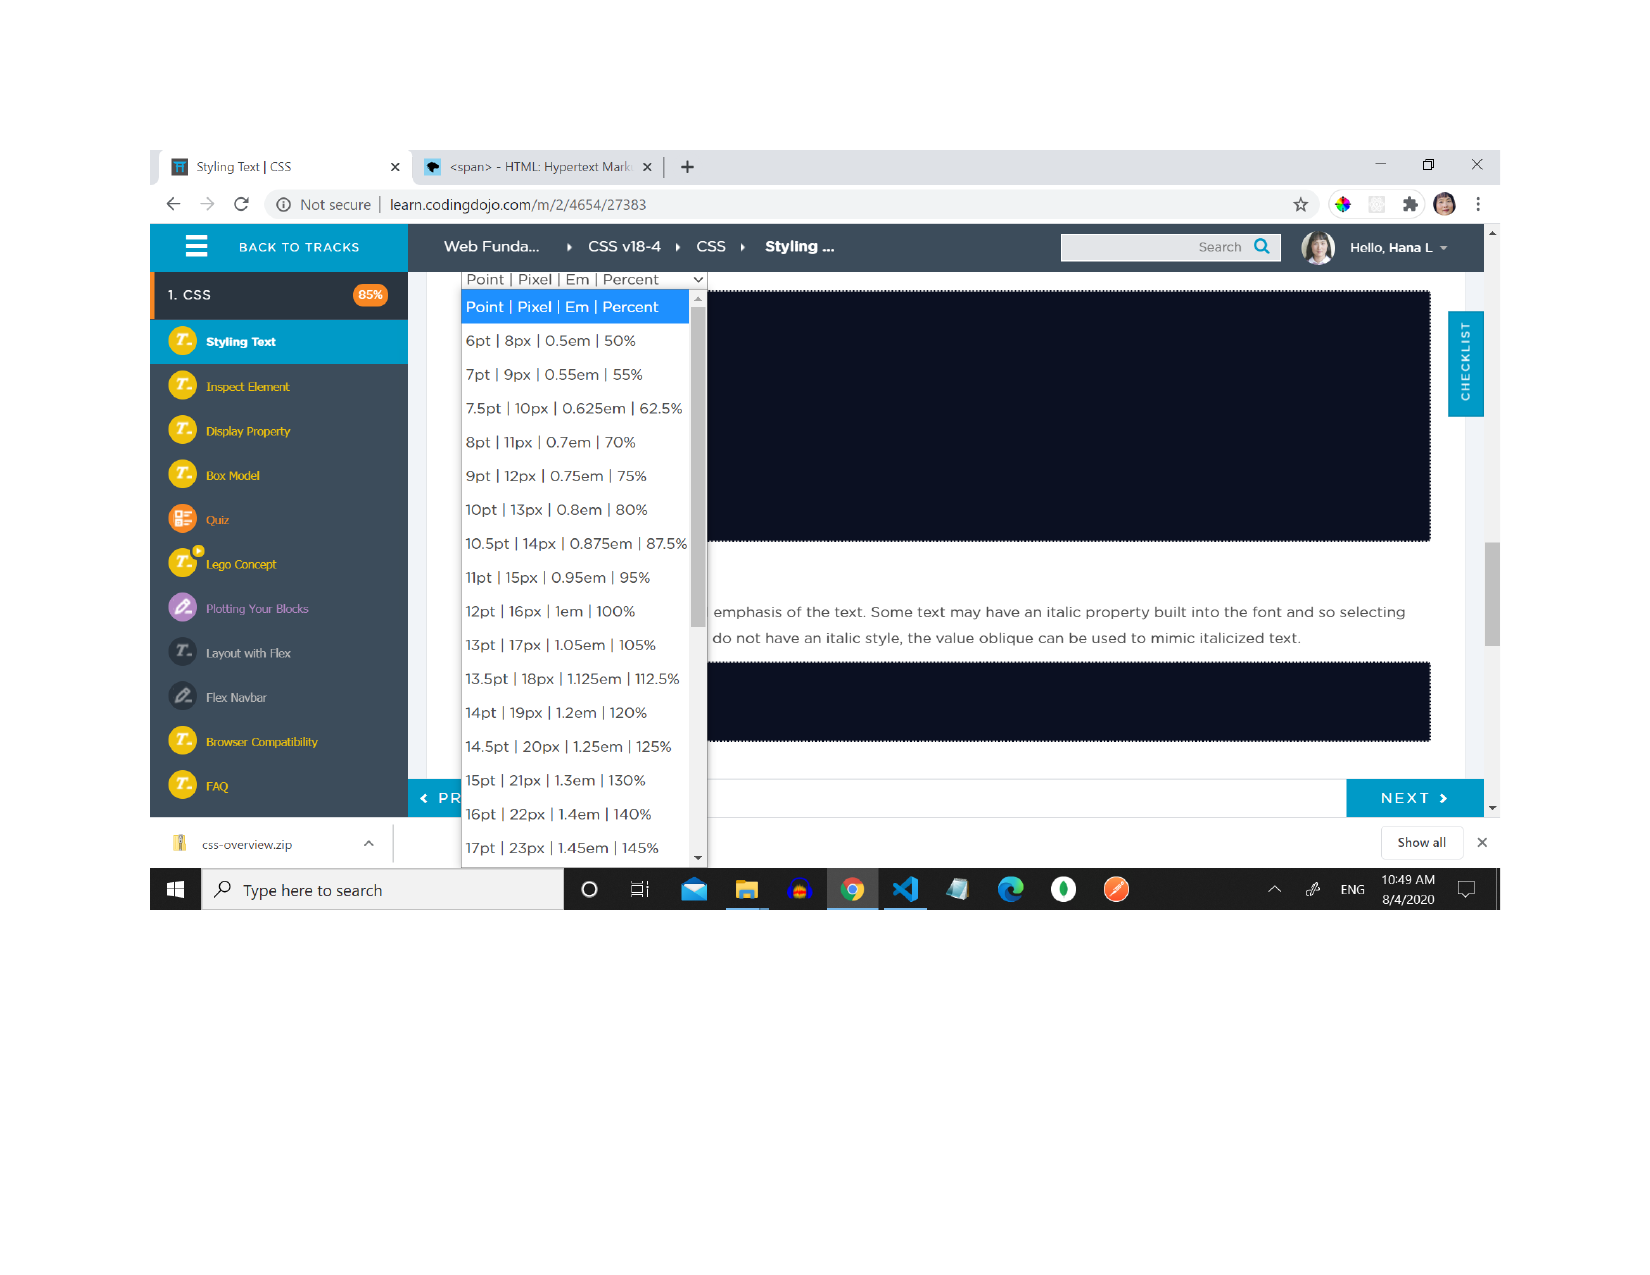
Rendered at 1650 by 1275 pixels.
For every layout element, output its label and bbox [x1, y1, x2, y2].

picture [150, 150, 1500, 910]
picture [169, 327, 196, 354]
picture [253, 338, 263, 345]
picture [221, 338, 247, 347]
picture [267, 339, 275, 345]
picture [212, 339, 221, 345]
